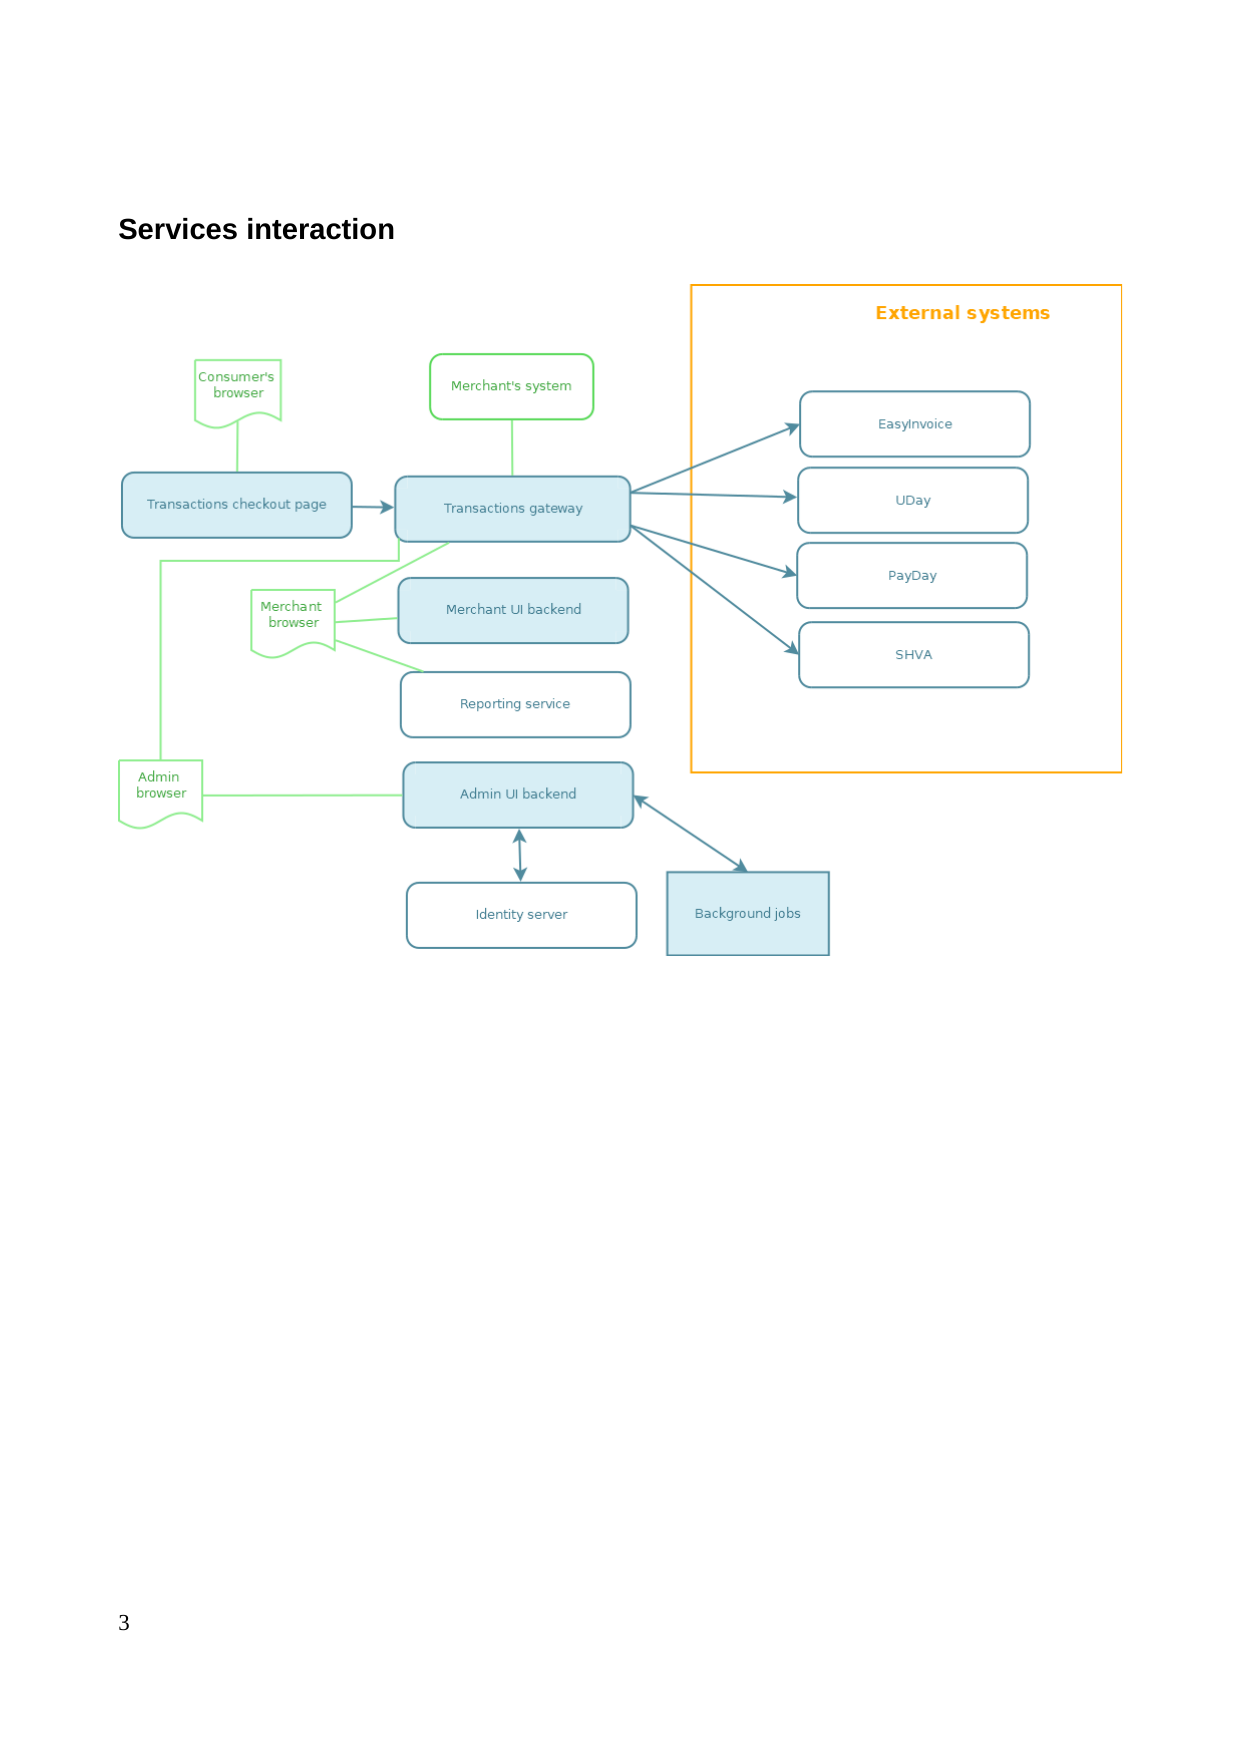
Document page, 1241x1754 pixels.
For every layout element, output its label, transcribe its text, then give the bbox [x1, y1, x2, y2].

subtitle Services interaction [118, 212, 1122, 245]
picture [118, 284, 1123, 956]
